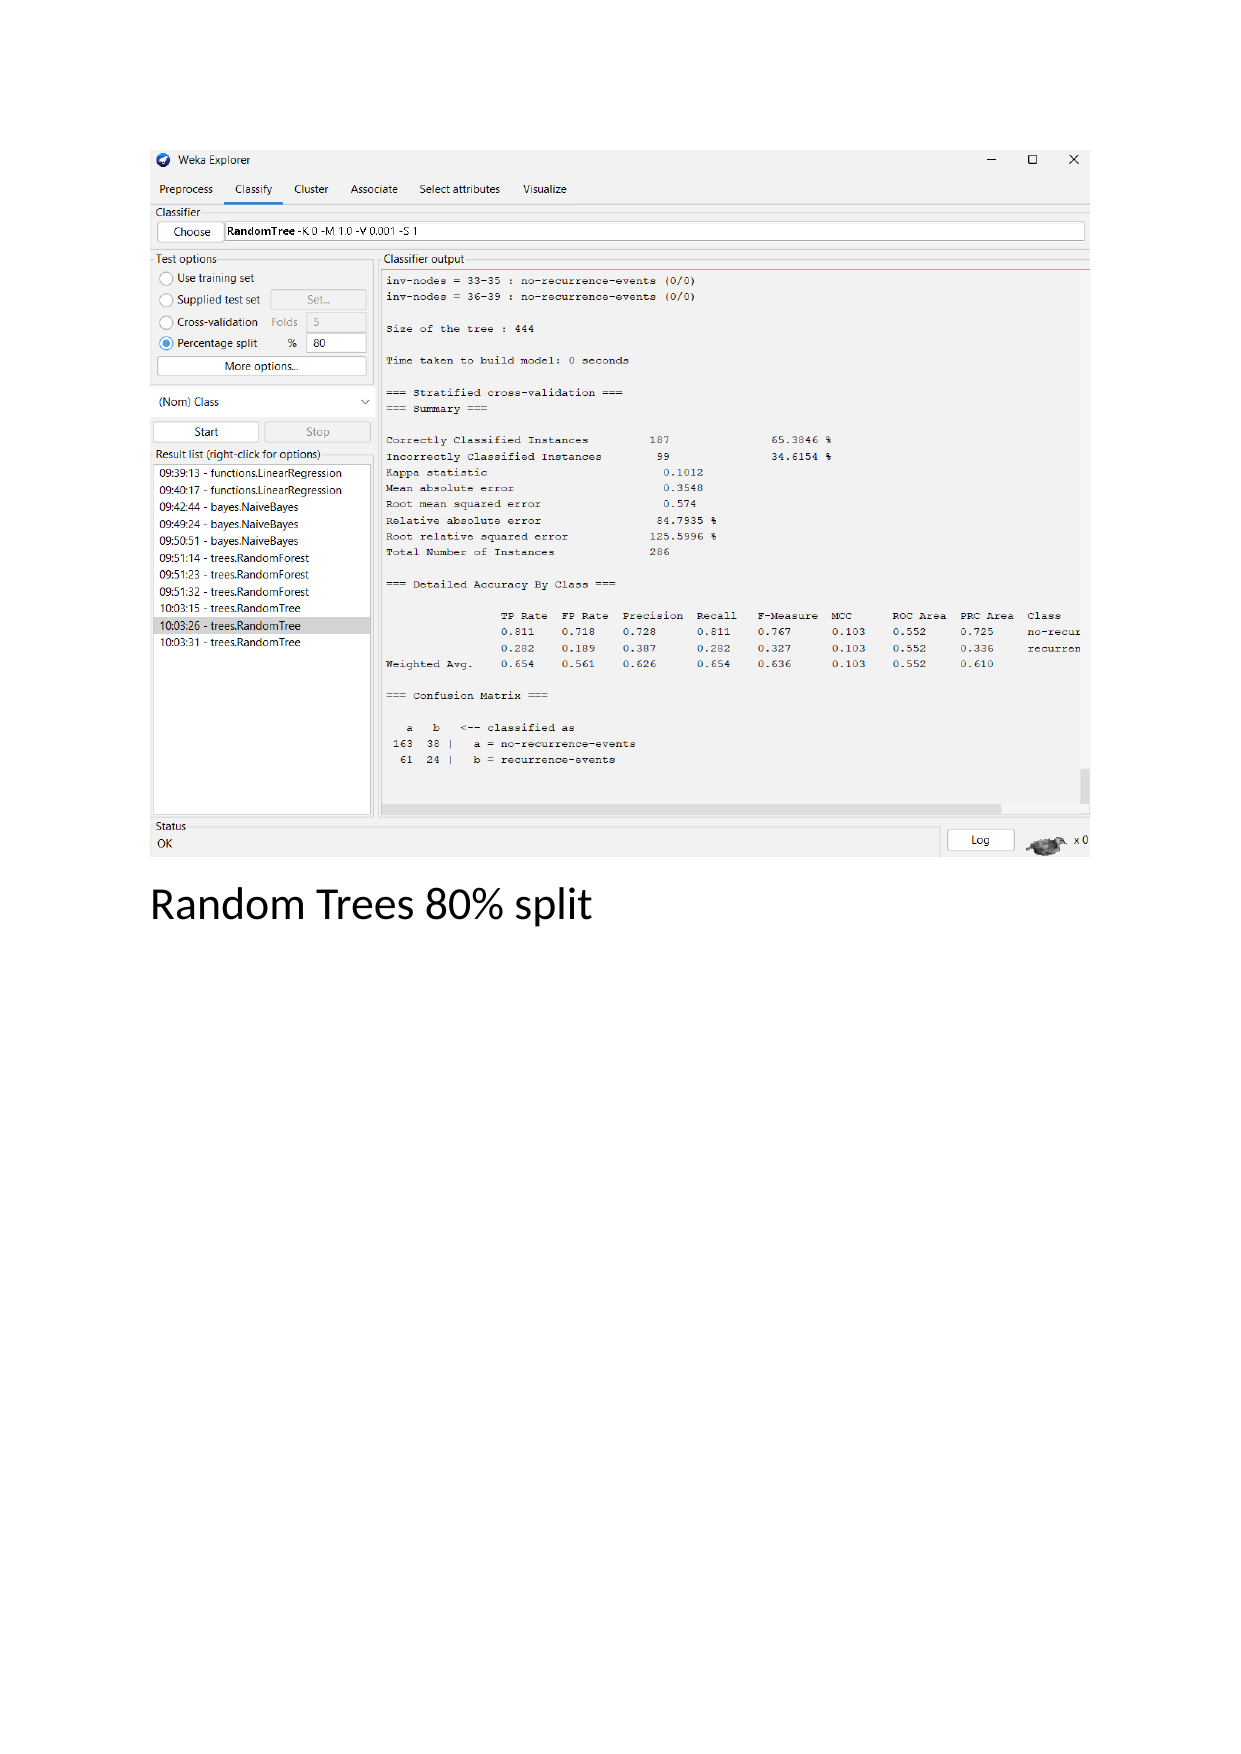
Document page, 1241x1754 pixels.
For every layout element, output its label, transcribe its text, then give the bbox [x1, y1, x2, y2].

text Random Trees 80% split [150, 875, 1090, 931]
picture [150, 150, 1091, 857]
